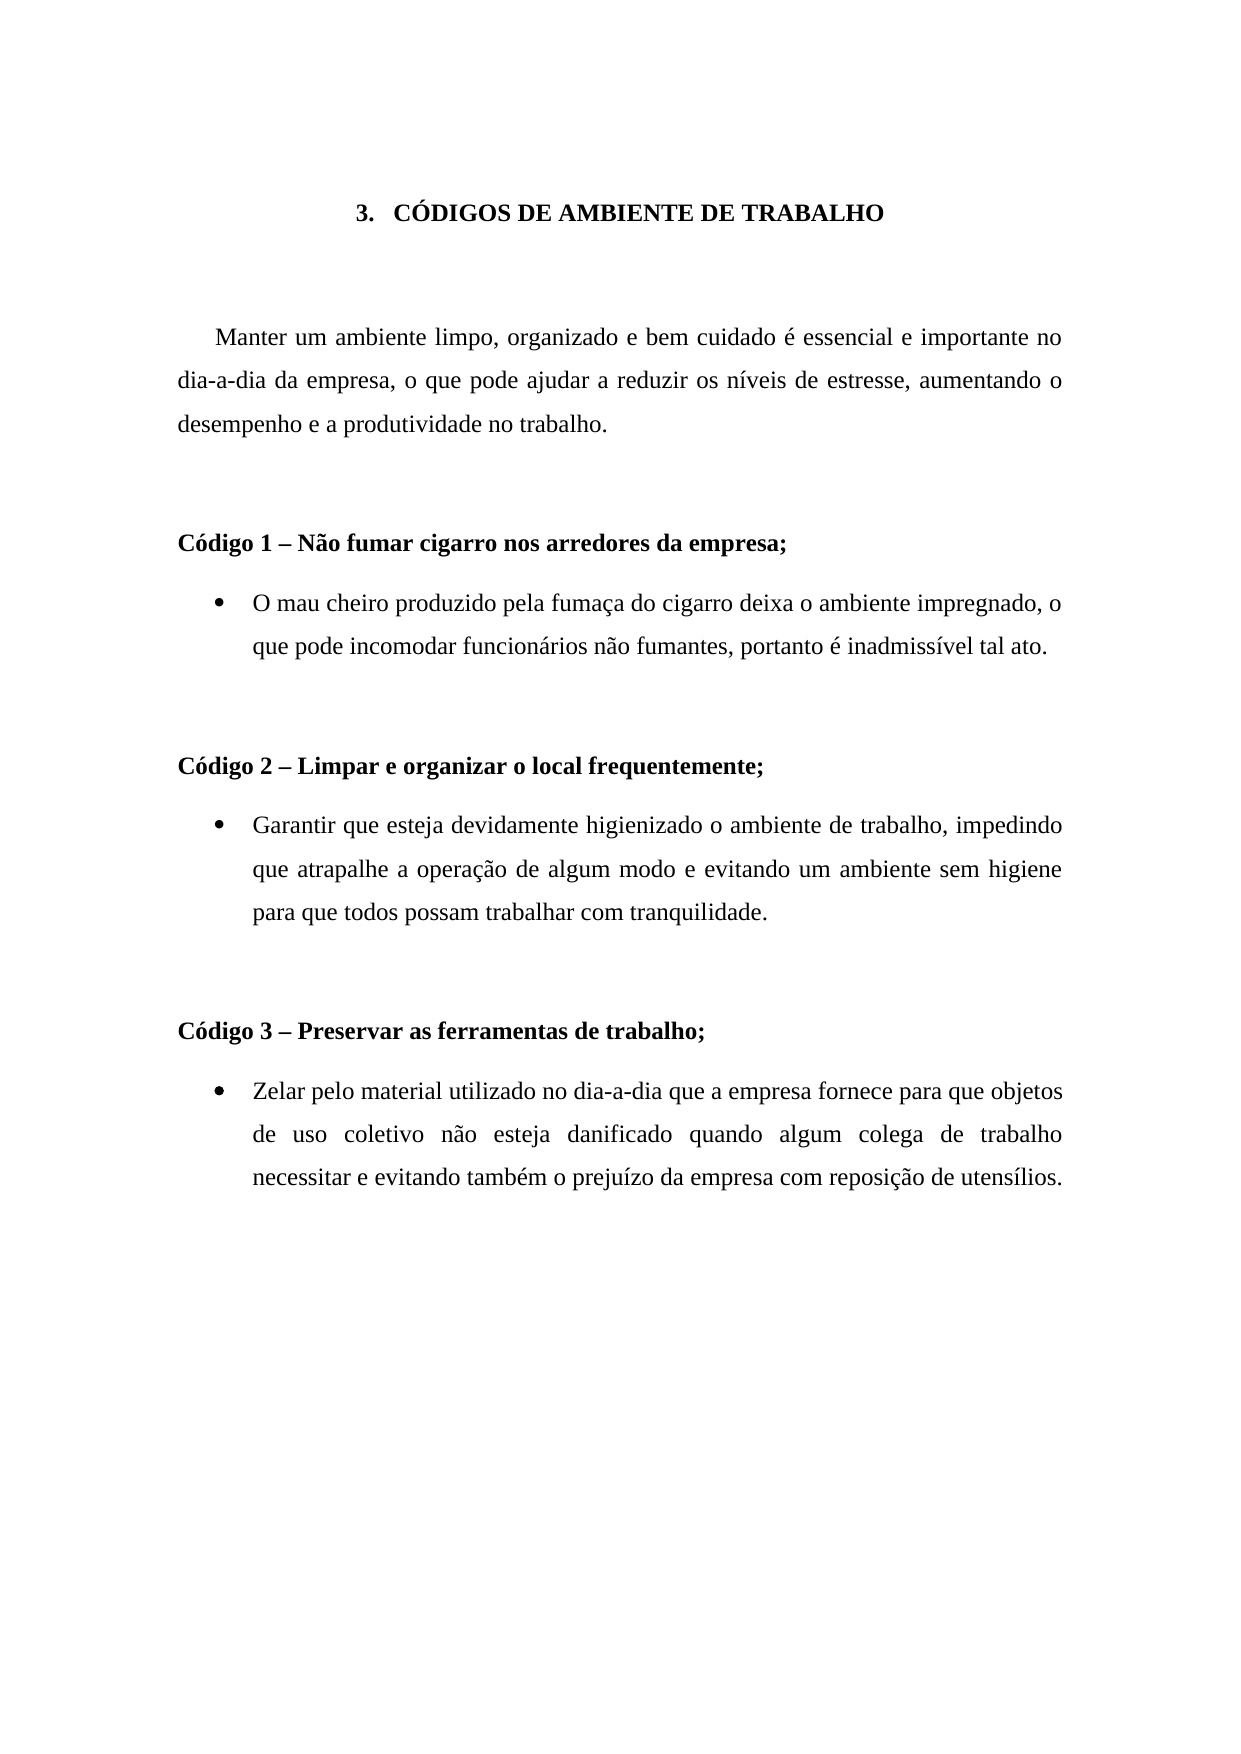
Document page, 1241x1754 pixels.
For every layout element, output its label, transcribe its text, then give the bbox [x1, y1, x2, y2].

subtitle CÓDIGOS DE AMBIENTE DE TRABALHO [177, 198, 1063, 226]
list Garantir que esteja devidamente higienizado o ambiente de trabalho, impedindo que atrapalhe a operação de algum modo e evitando um ambiente sem higiene para que todos possam trabalhar com tranquilidade. [215, 811, 1063, 926]
text Manter um ambiente limpo, organizado e bem cuidado é essencial e importante no dia-a-dia da empresa, o que pode ajudar a reduzir os níveis de estresse, aumentando o desempenho e a produtividade no trabalho. [177, 322, 1063, 437]
text Código 2 – Limpar e organizar o local frequentemente; [177, 751, 1063, 779]
text Código 1 – Não fumar cigarro nos arredores da empresa; [177, 528, 1063, 557]
text Código 3 – Preservar as ferramentas de trabalho; [177, 1016, 1063, 1045]
list O mau cheiro produzido pela fumaça do cigarro deixa o ambiente impregnado, o que pode incomodar funcionários não fumantes, portanto é inadmissível tal ato. [215, 588, 1063, 660]
list Zelar pelo material utilizado no dia-a-dia que a empresa fornece para que objetos de uso coletivo não esteja danificado quando algum colega de trabalho necessitar e evitando também o prejuízo da empresa com reposição de utensílios. [215, 1076, 1063, 1191]
